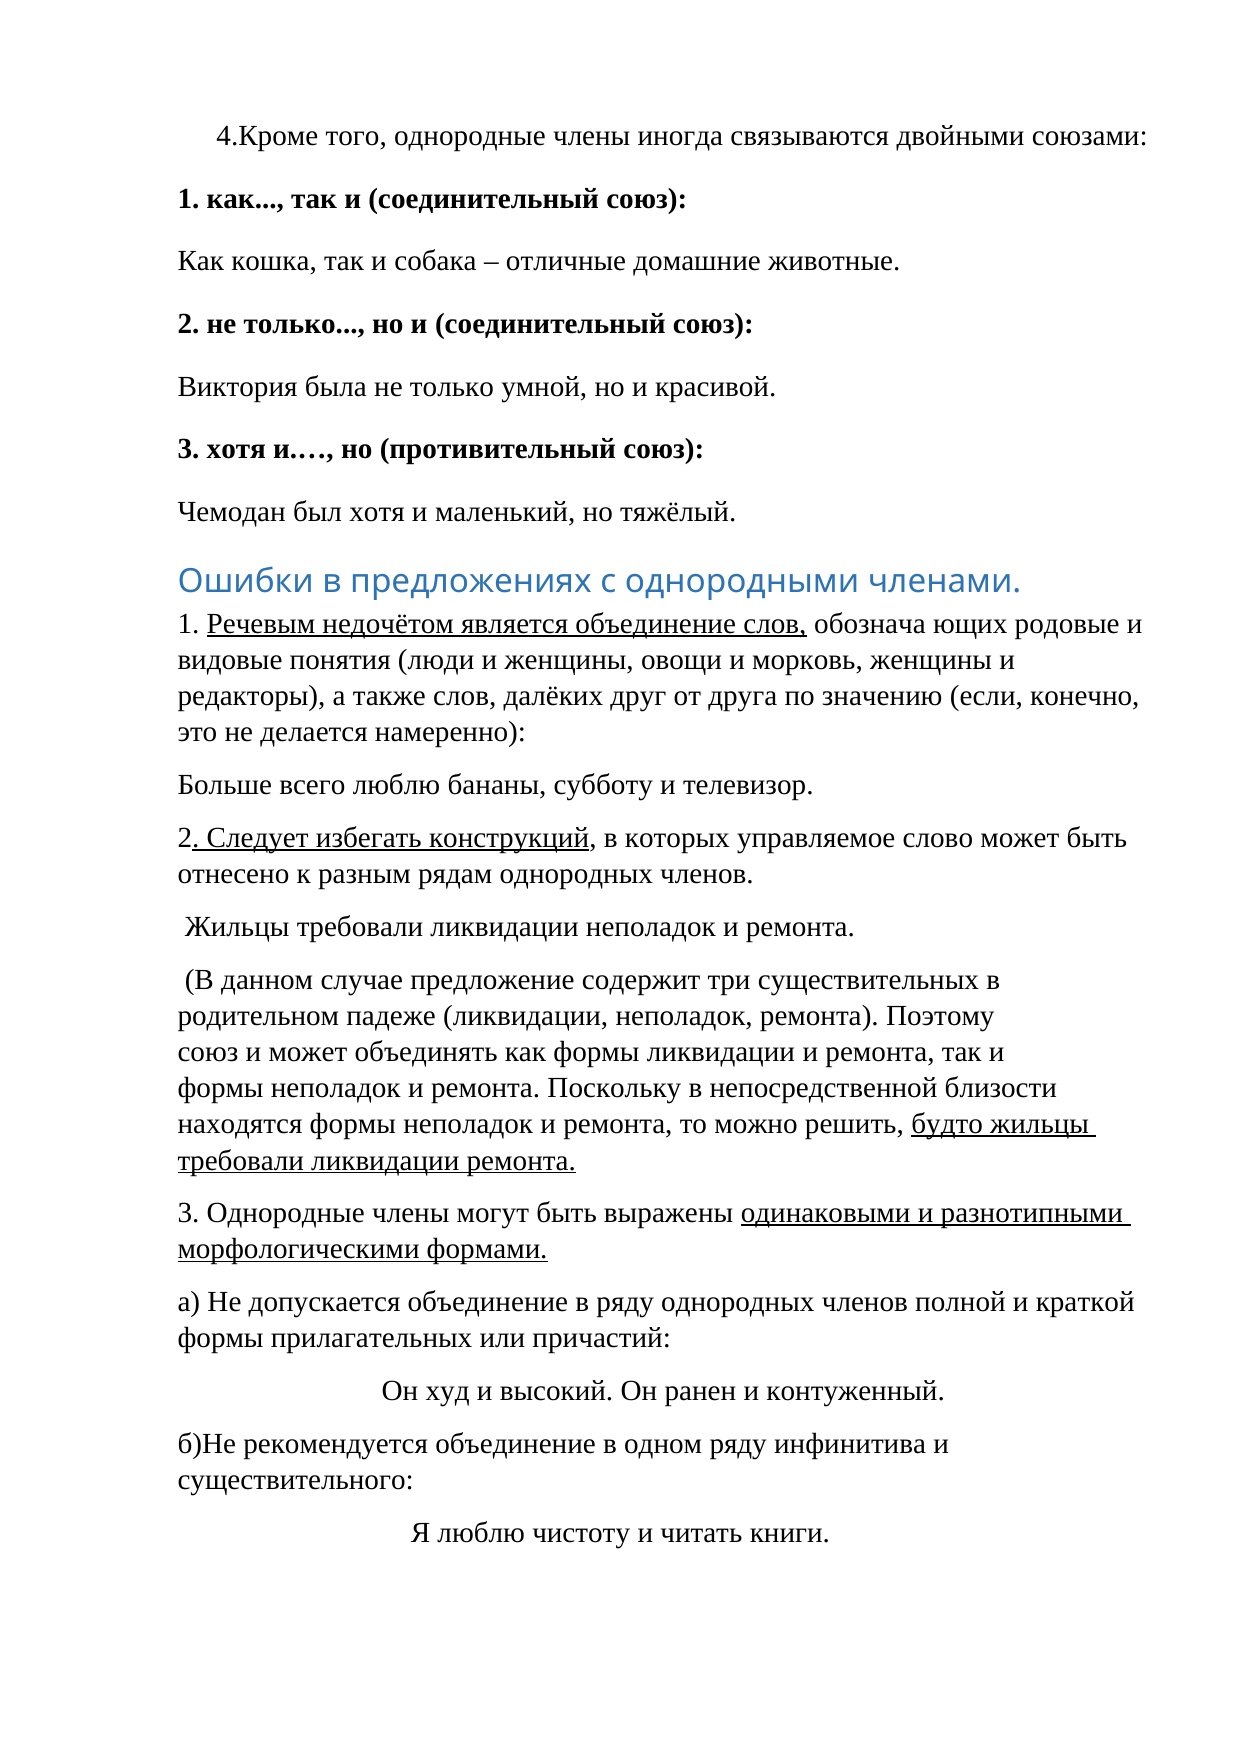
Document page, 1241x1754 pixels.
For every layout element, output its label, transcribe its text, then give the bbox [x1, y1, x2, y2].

text 3. Однородные члены могут быть выражены одинаковыми и разнотипными морфологическими формами. [177, 1195, 1152, 1265]
text 1. как..., так и (соединительный союз): [177, 181, 1152, 214]
text 3. хотя и.…, но (противительный союз): [177, 432, 1152, 465]
text Чемодан был хотя и маленький, но тяжёлый. [177, 494, 1152, 528]
subtitle Ошибки в предложениях с однородными членами. [177, 557, 1152, 602]
text Как кошка, так и собака – отличные домашние животные. [177, 243, 1152, 277]
text 4.Кроме того, однородные члены иногда связываются двойными союзами: [177, 118, 1152, 152]
text 2. не только..., но и (соединительный союз): [177, 306, 1152, 340]
text Жильцы требовали ликвидации неполадок и ремонта. [177, 909, 1152, 943]
text Виктория была не только умной, но и красивой. [177, 369, 1152, 402]
text 2. Следует избегать конструкций, в которых управляемое слово может быть отнесено к разным рядам однородных членов. [177, 820, 1152, 890]
text (В данном случае предложение содержит три существительных в родительном падеже (ликвидации, неполадок, ремонта). Поэтому союз и может объединять как формы ликвидации и ремонта, так и формы неполадок и ремонта. Поскольку в непосредственной близости находятся формы неполадок и ремонта, то можно решить, будто жильцы требовали ликвидации ремонта. [177, 962, 1152, 1176]
text а) Не допускается объединение в ряду однородных членов полной и краткой формы прилагательных или причастий: [177, 1284, 1152, 1354]
text Я люблю чистоту и читать книги. [177, 1515, 1152, 1549]
text б)Не рекомендуется объединение в одном ряду инфинитива и существительного: [177, 1426, 1152, 1496]
text Он худ и высокий. Он ранен и контуженный. [177, 1373, 1152, 1407]
text Больше всего люблю бананы, субботу и телевизор. [177, 767, 1152, 801]
text 1. Речевым недочётом является объединение слов, обознача ющих родовые и видовые понятия (люди и женщины, овощи и морковь, женщины и редакторы), а также слов, далёких друг от друга по значению (если, конечно, это не делается намеренно): [177, 606, 1152, 748]
